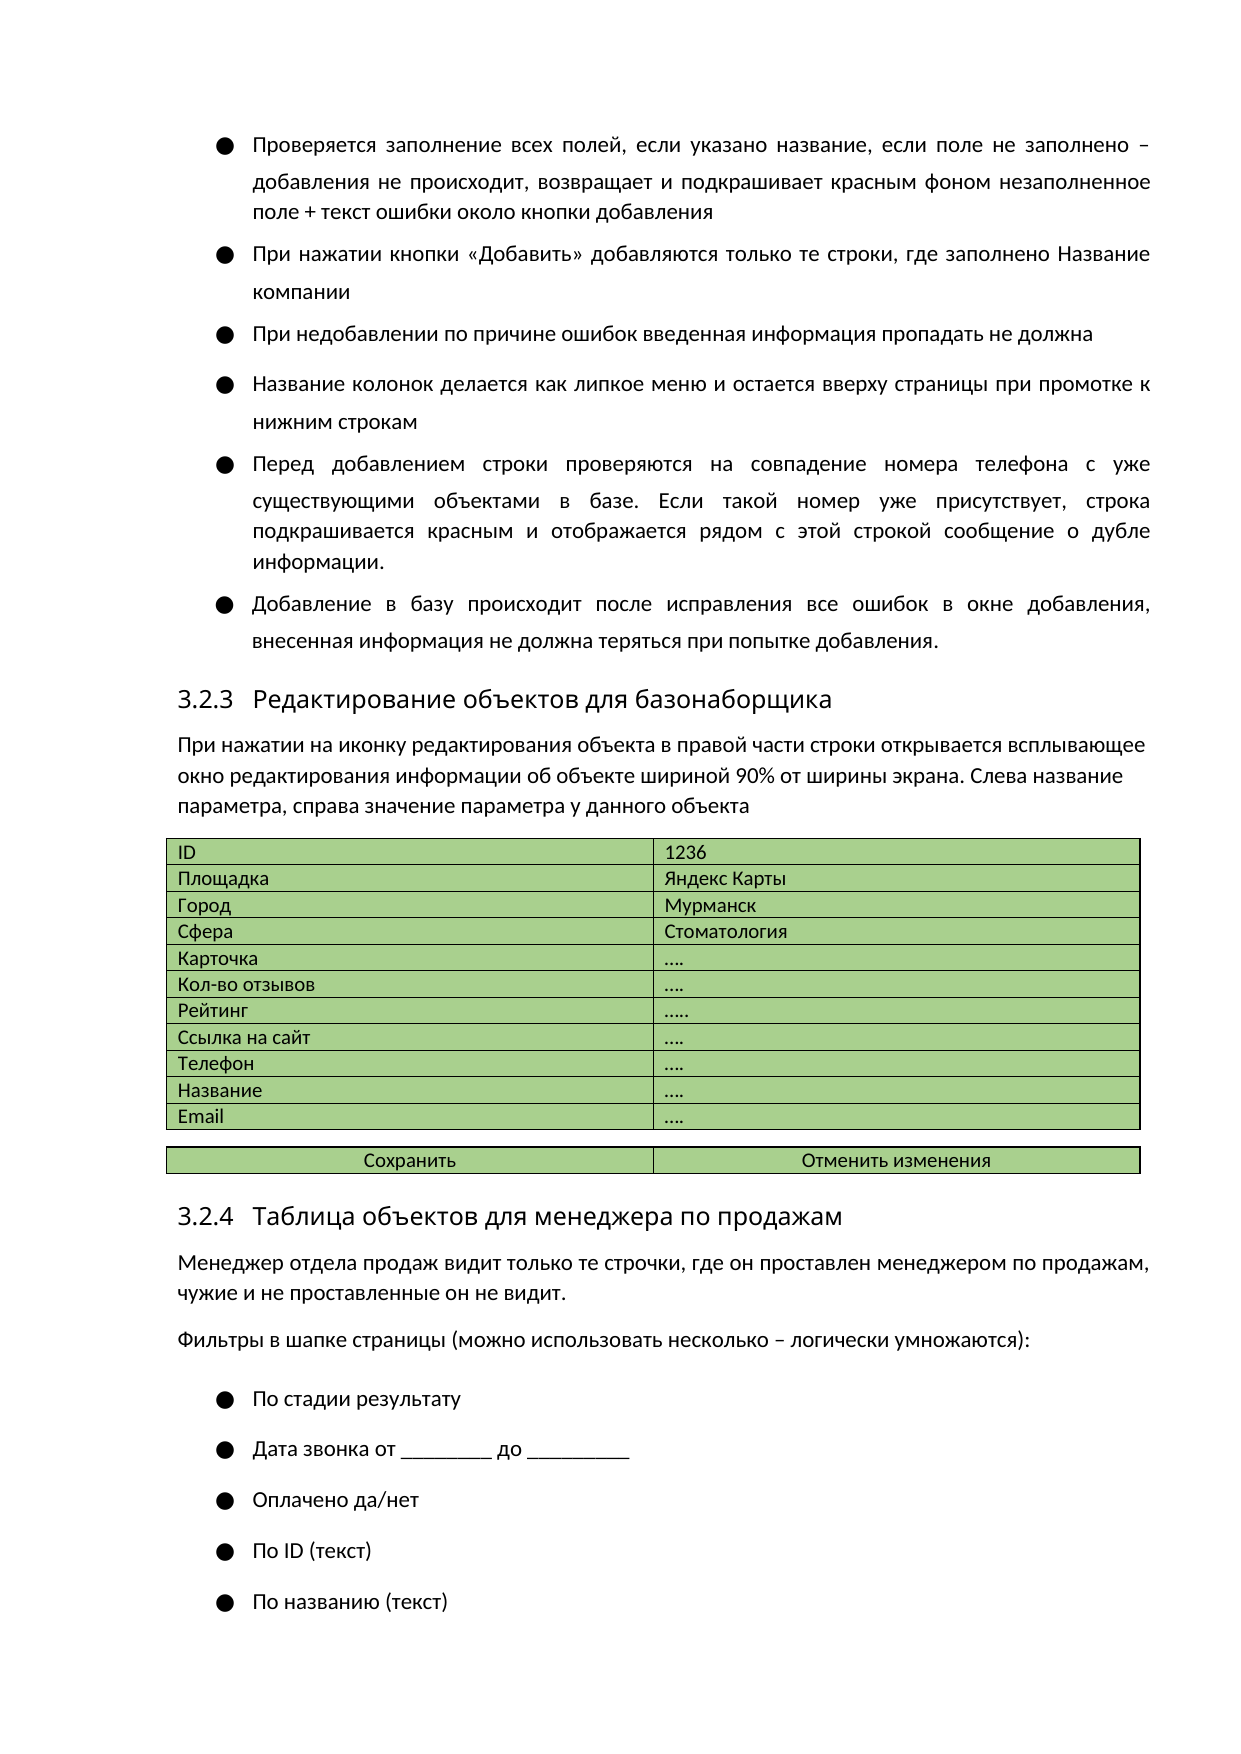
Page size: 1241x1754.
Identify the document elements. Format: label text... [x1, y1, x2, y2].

list По названию (текст) [215, 1575, 1152, 1622]
list Проверяется заполнение всех полей, если указано название, если поле не заполнено – добавления не происходит, возвращает и подкрашивает красным фоном незаполненное поле + текст ошибки около кнопки добавления [215, 118, 1152, 226]
table_cell Ссылка на сайт [167, 1024, 653, 1049]
table_cell Кол-во отзывов [167, 971, 653, 997]
list По ID (текст) [215, 1524, 1152, 1571]
table_cell Мурманск [654, 892, 1139, 917]
table_cell Телефон [167, 1051, 653, 1076]
table_cell Город [167, 892, 653, 917]
table_cell Стоматология [654, 918, 1139, 944]
table_cell …. [654, 945, 1139, 970]
list По стадии результату [215, 1372, 1152, 1419]
table_cell Площадка [167, 865, 653, 891]
table_cell …. [654, 1104, 1139, 1129]
table_cell …. [654, 1077, 1139, 1102]
list Перед добавлением строки проверяются на совпадение номера телефона с уже существующими объектами в базе. Если такой номер уже присутствует, строка подкрашивается красным и отображается рядом с этой строкой сообщение о дубле информации. [215, 437, 1152, 575]
subtitle Таблица объектов для менеджера по продажам [177, 1199, 1152, 1233]
list При недобавлении по причине ошибок введенная информация пропадать не должна [215, 307, 1152, 354]
table_header 1236 [654, 839, 1139, 864]
list При нажатии кнопки «Добавить» добавляются только те строки, где заполнено Название компании [215, 228, 1152, 305]
table_cell …. [654, 1051, 1139, 1076]
table_header ID [167, 839, 653, 864]
text При нажатии на иконку редактирования объекта в правой части строки открывается всплывающее окно редактирования информации об объекте шириной 90% от ширины экрана. Слева название параметра, справа значение параметра у данного объекта [177, 731, 1152, 819]
text Менеджер отдела продаж видит только те строчки, где он проставлен менеджером по продажам, чужие и не проставленные он не видит. [177, 1248, 1152, 1306]
list Название колонок делается как липкое меню и остается вверху страницы при промотке к нижним строкам [215, 358, 1152, 435]
table_cell Карточка [167, 945, 653, 970]
list Оплачено да/нет [215, 1474, 1152, 1521]
table_cell …. [654, 971, 1139, 997]
table_header Отменить изменения [654, 1148, 1139, 1173]
table_cell Сфера [167, 918, 653, 944]
list Добавление в базу происходит после исправления все ошибок в окне добавления, внесенная информация не должна теряться при попытке добавления. [214, 577, 1152, 654]
text Фильтры в шапке страницы (можно использовать несколько – логически умножаются): [177, 1325, 1152, 1353]
table_cell Название [167, 1077, 653, 1102]
subtitle Редактирование объектов для базонаборщика [177, 681, 1152, 715]
list Дата звонка от ________ до _________ [215, 1423, 1152, 1470]
table_cell ….. [654, 998, 1139, 1023]
table_cell Рейтинг [167, 998, 653, 1023]
table_cell Email [167, 1104, 653, 1129]
table_cell …. [654, 1024, 1139, 1049]
table_header Сохранить [167, 1148, 653, 1173]
table_cell Яндекс Карты [654, 865, 1139, 891]
